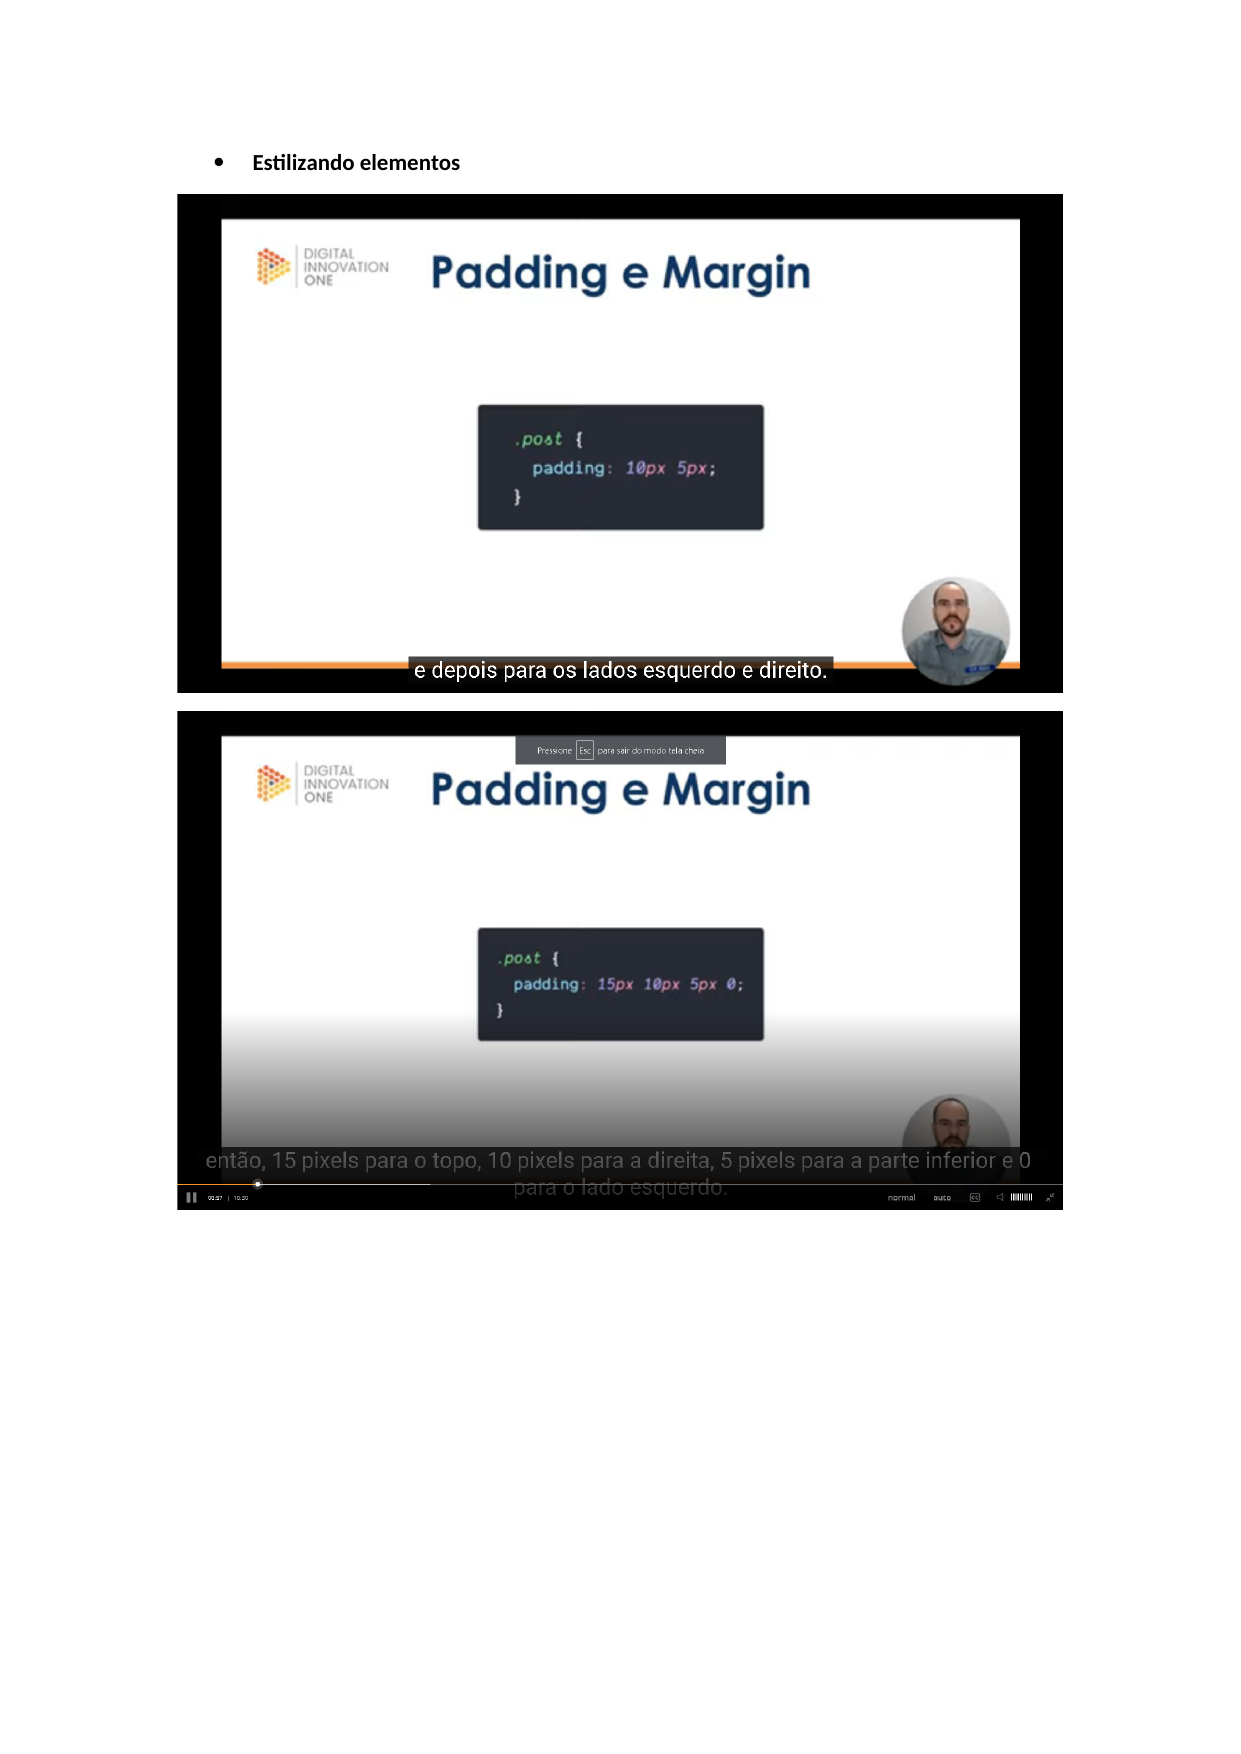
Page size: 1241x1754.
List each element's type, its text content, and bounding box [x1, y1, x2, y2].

list Estilizando elementos [215, 148, 1063, 176]
picture [177, 194, 1063, 693]
picture [177, 711, 1063, 1210]
